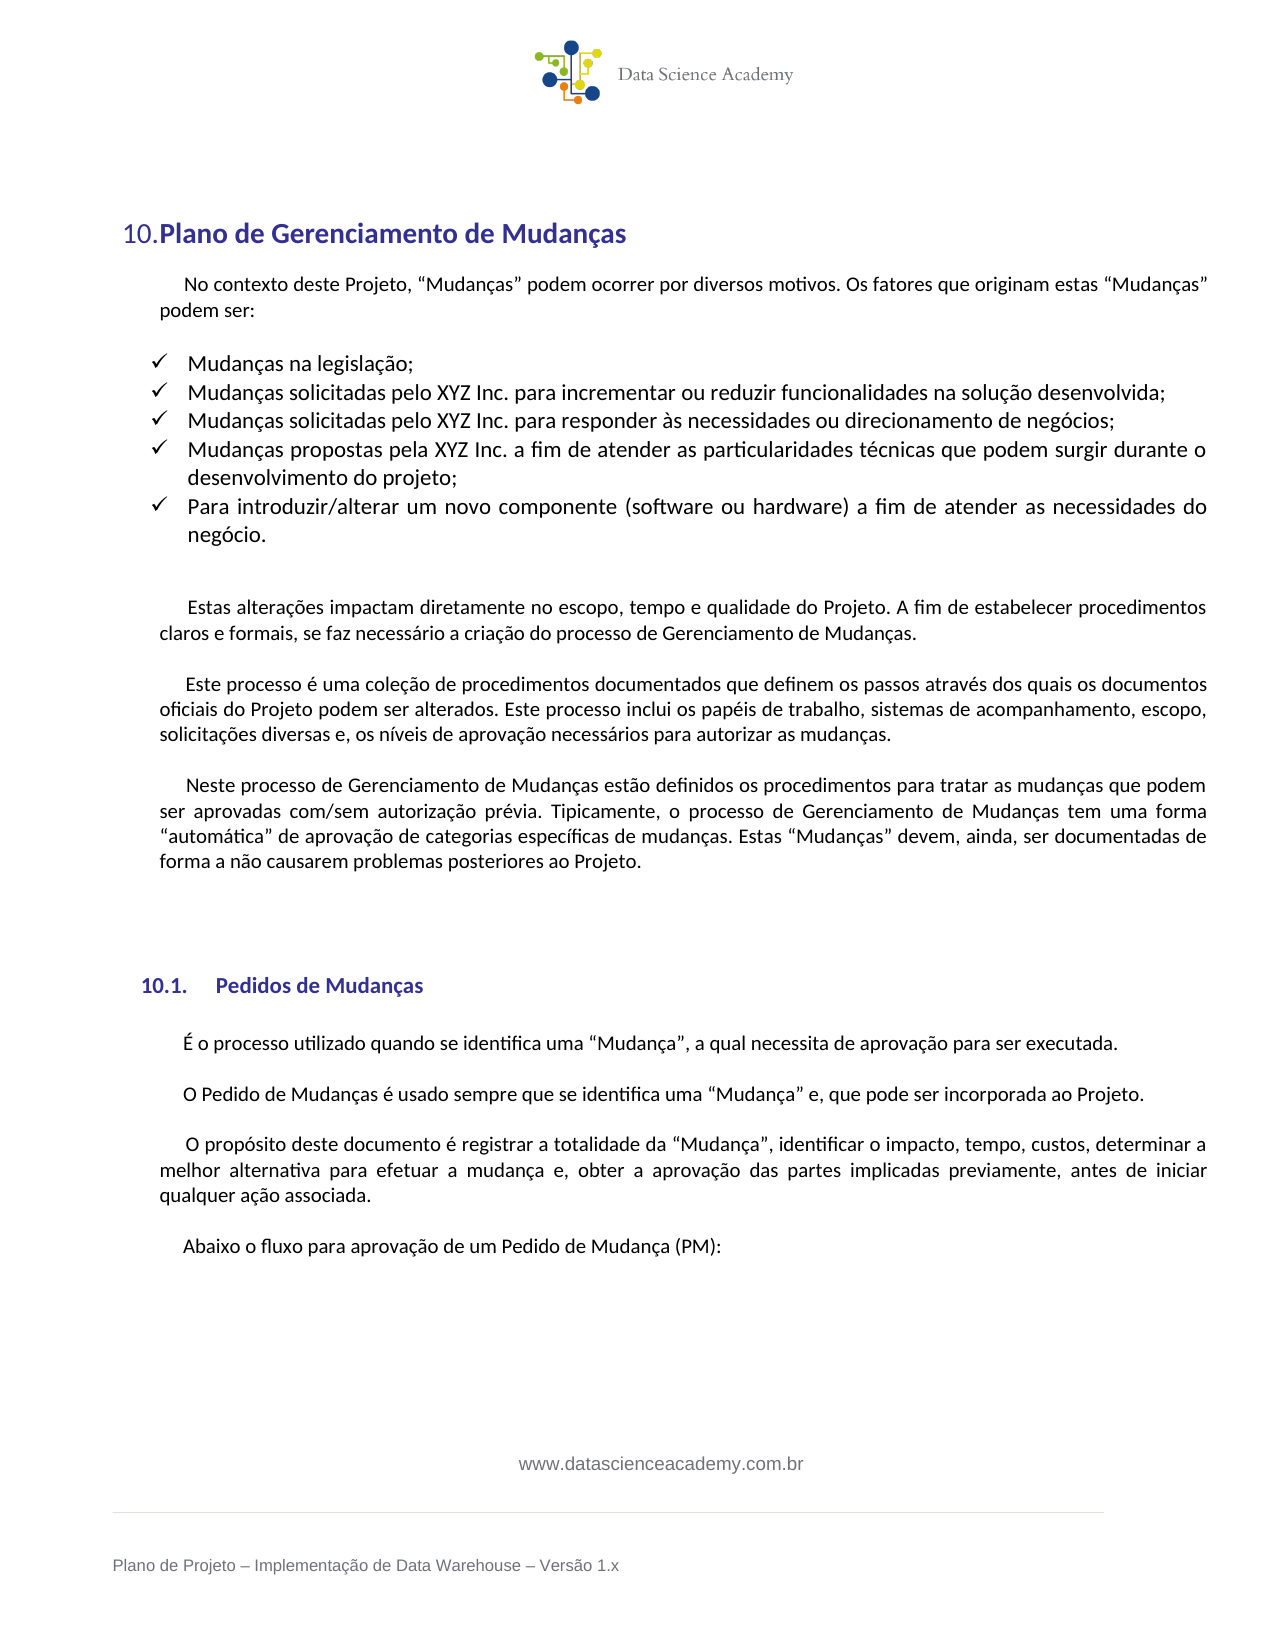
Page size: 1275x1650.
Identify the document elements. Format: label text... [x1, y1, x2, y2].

text No contexto deste Projeto, “Mudanças” podem ocorrer por diversos motivos. Os fatores que originam estas “Mudanças” podem ser: [159, 271, 1209, 322]
text Neste processo de Gerenciamento de Mudanças estão definidos os procedimentos para tratar as mudanças que podem ser aprovadas com/sem autorização prévia. Tipicamente, o processo de Gerenciamento de Mudanças tem uma forma “automática” de aprovação de categorias específicas de mudanças. Estas “Mudanças” devem, ainda, ser documentadas de forma a não causarem problemas posteriores ao Projeto. [159, 772, 1209, 874]
subtitle Plano de Gerenciamento de Mudanças [122, 215, 1209, 251]
picture [522, 31, 800, 119]
text O propósito deste documento é registrar a totalidade da “Mudança”, identificar o impacto, tempo, custos, determinar a melhor alternativa para efetuar a mudança e, obter a aprovação das partes implicadas previamente, antes de iniciar qualquer ação associada. [159, 1132, 1209, 1208]
list Mudanças solicitadas pelo XYZ Inc. para incrementar ou reduzir funcionalidades na solução desenvolvida; [150, 378, 1209, 406]
subtitle Pedidos de Mudanças [141, 971, 1209, 999]
text Este processo é uma coleção de procedimentos documentados que definem os passos através dos quais os documentos oficiais do Projeto podem ser alterados. Este processo inclui os papéis de trabalho, sistemas de acompanhamento, escopo, solicitações diversas e, os níveis de aprovação necessários para autorizar as mudanças. [159, 671, 1209, 747]
text É o processo utilizado quando se identifica uma “Mudança”, a qual necessita de aprovação para ser executada. [159, 1030, 1209, 1055]
text O Pedido de Mudanças é usado sempre que se identifica uma “Mudança” e, que pode ser incorporada ao Projeto. [159, 1081, 1209, 1106]
list Mudanças na legislação; [150, 345, 1209, 378]
list Mudanças propostas pela XYZ Inc. a fim de atender as particularidades técnicas que podem surgir durante o desenvolvimento do projeto; [150, 434, 1209, 491]
text Estas alterações impactam diretamente no escopo, tempo e qualidade do Projeto. A fim de estabelecer procedimentos claros e formais, se faz necessário a criação do processo de Gerenciamento de Mudanças. [159, 594, 1209, 645]
text Abaixo o fluxo para aprovação de um Pedido de Mudança (PM): [159, 1233, 1209, 1259]
list Para introduzir/alterar um novo componente (software ou hardware) a fim de atender as necessidades do negócio. [150, 491, 1209, 548]
list Mudanças solicitadas pelo XYZ Inc. para responder às necessidades ou direcionamento de negócios; [150, 406, 1209, 434]
